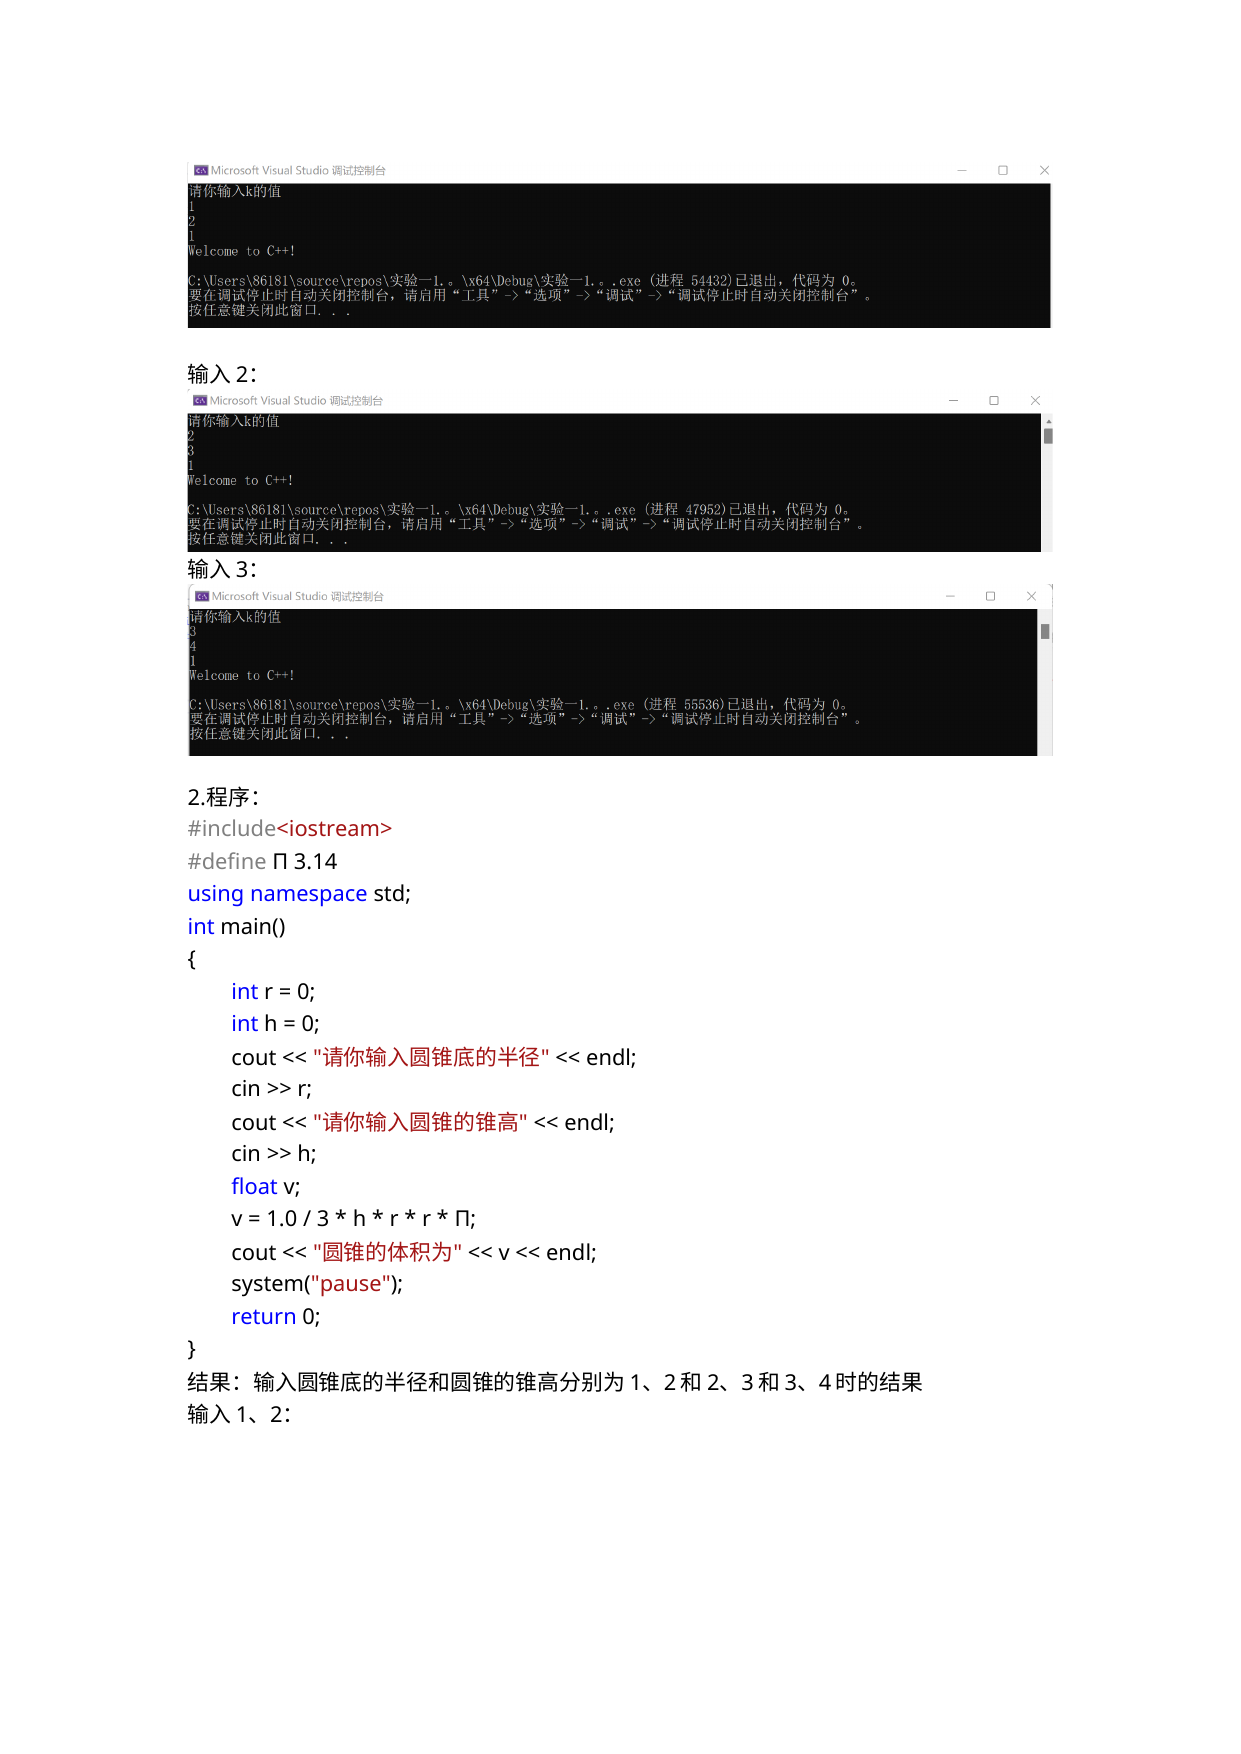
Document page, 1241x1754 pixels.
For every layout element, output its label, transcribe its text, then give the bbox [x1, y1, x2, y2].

text #define Π 3.14 [187, 844, 1053, 877]
text 2.程序： [187, 779, 1053, 812]
text float v; [187, 1169, 1053, 1202]
text 输入2： [187, 357, 1053, 389]
text v = 1.0 / 3 * h * r * r * Π; [187, 1202, 1053, 1234]
text int main() [187, 909, 1053, 942]
text cout << "请你输入圆锥的锥高" << endl; [187, 1104, 1053, 1137]
picture [187, 162, 1053, 328]
text 输入3： [187, 552, 1053, 584]
text #include<iostream> [187, 812, 1053, 844]
text cout << "请你输入圆锥底的半径" << endl; [187, 1039, 1053, 1072]
text 输入1、2： [187, 1397, 1053, 1429]
text 结果：输入圆锥底的半径和圆锥的锥高分别为1、2和2、3和3、4时的结果 [187, 1364, 1053, 1397]
text { [187, 942, 1053, 974]
text using namespace std; [187, 877, 1053, 909]
text int r = 0; [187, 974, 1053, 1007]
text cin >> h; [187, 1137, 1053, 1169]
picture [187, 584, 1053, 756]
text cout << "圆锥的体积为" << v << endl; [187, 1234, 1053, 1267]
text system("pause"); [187, 1267, 1053, 1299]
text return 0; [187, 1299, 1053, 1332]
text int h = 0; [187, 1007, 1053, 1039]
text cin >> r; [187, 1072, 1053, 1104]
text } [187, 1332, 1053, 1364]
picture [187, 389, 1053, 552]
